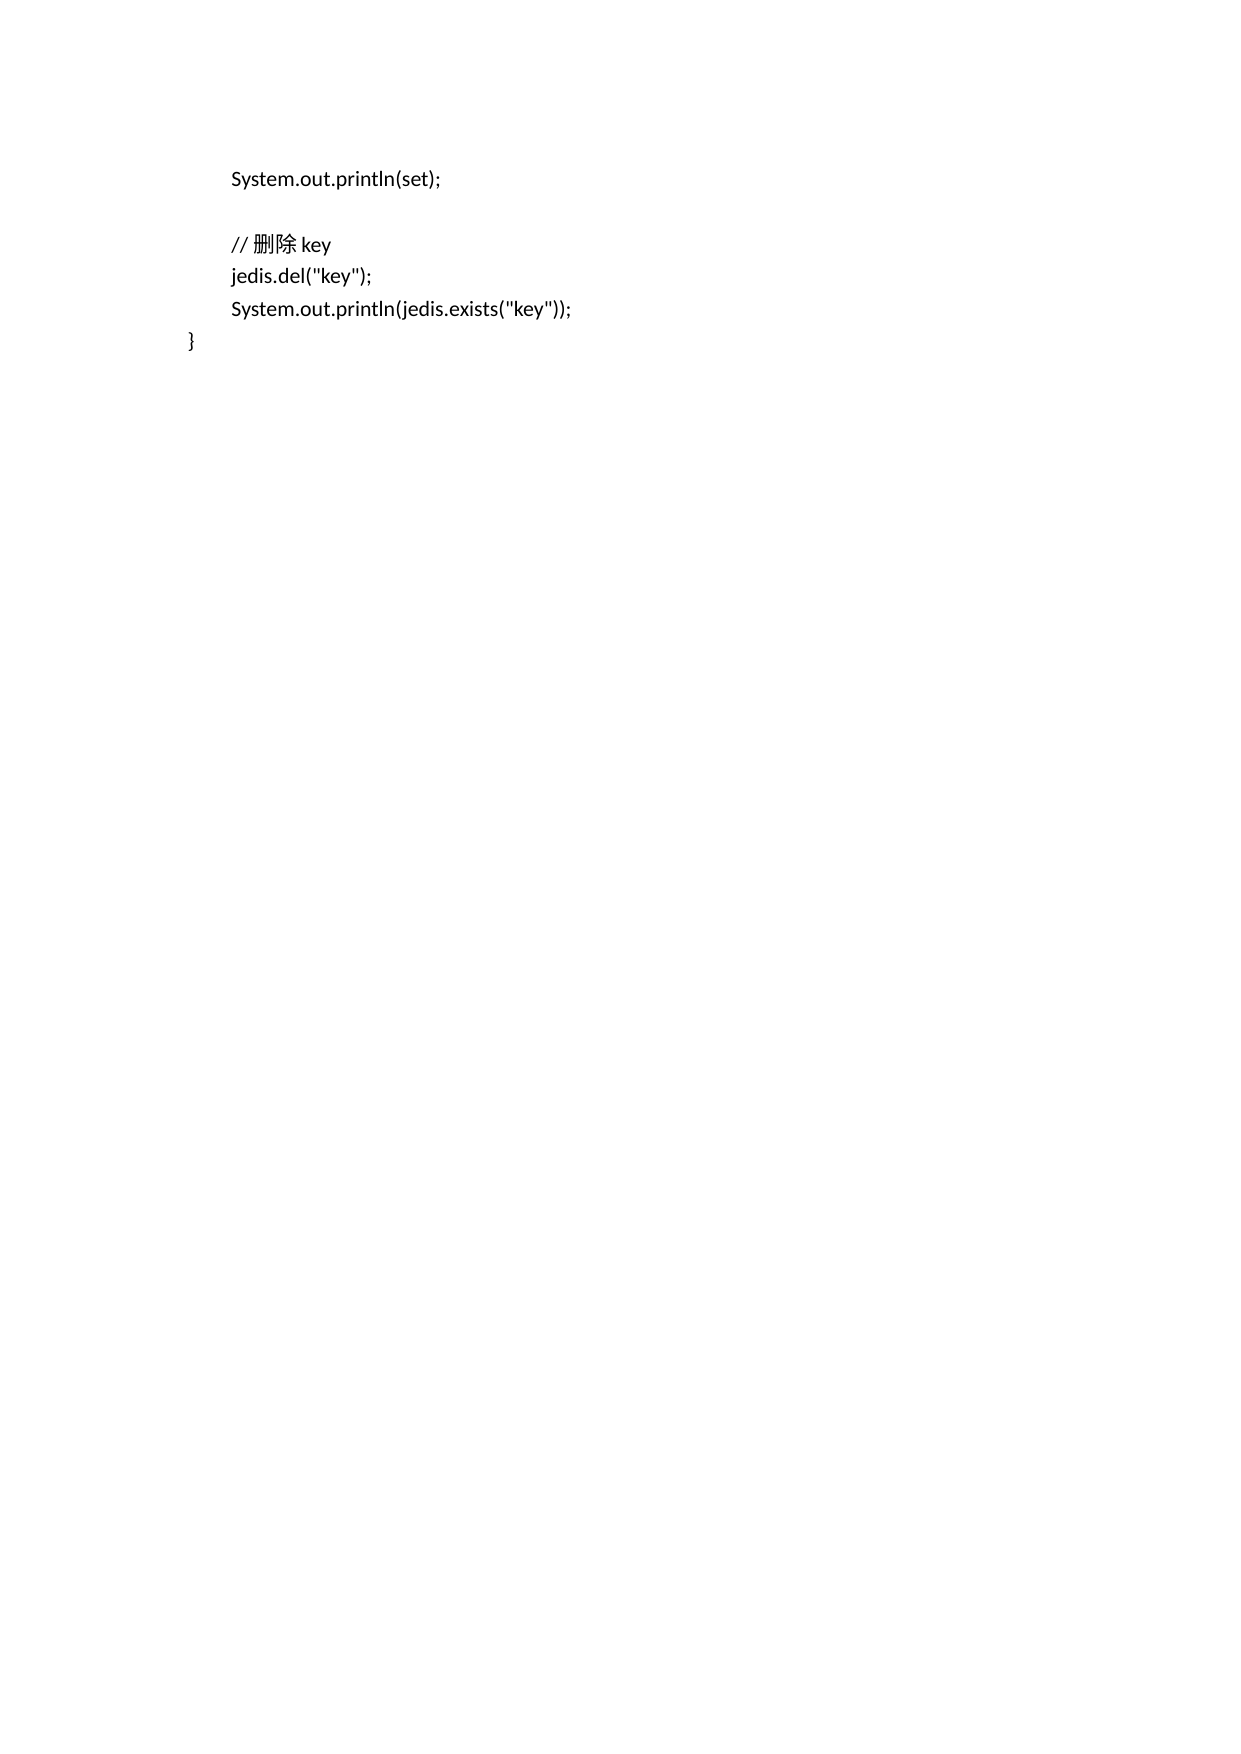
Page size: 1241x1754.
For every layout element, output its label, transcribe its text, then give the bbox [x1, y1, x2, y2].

text System.out.println(jedis.exists("key")); [187, 292, 1053, 324]
text jedis.del("key"); [187, 259, 1053, 292]
text // 删除key [187, 227, 1053, 259]
text } [187, 324, 1053, 357]
text System.out.println(set); [187, 162, 1053, 194]
